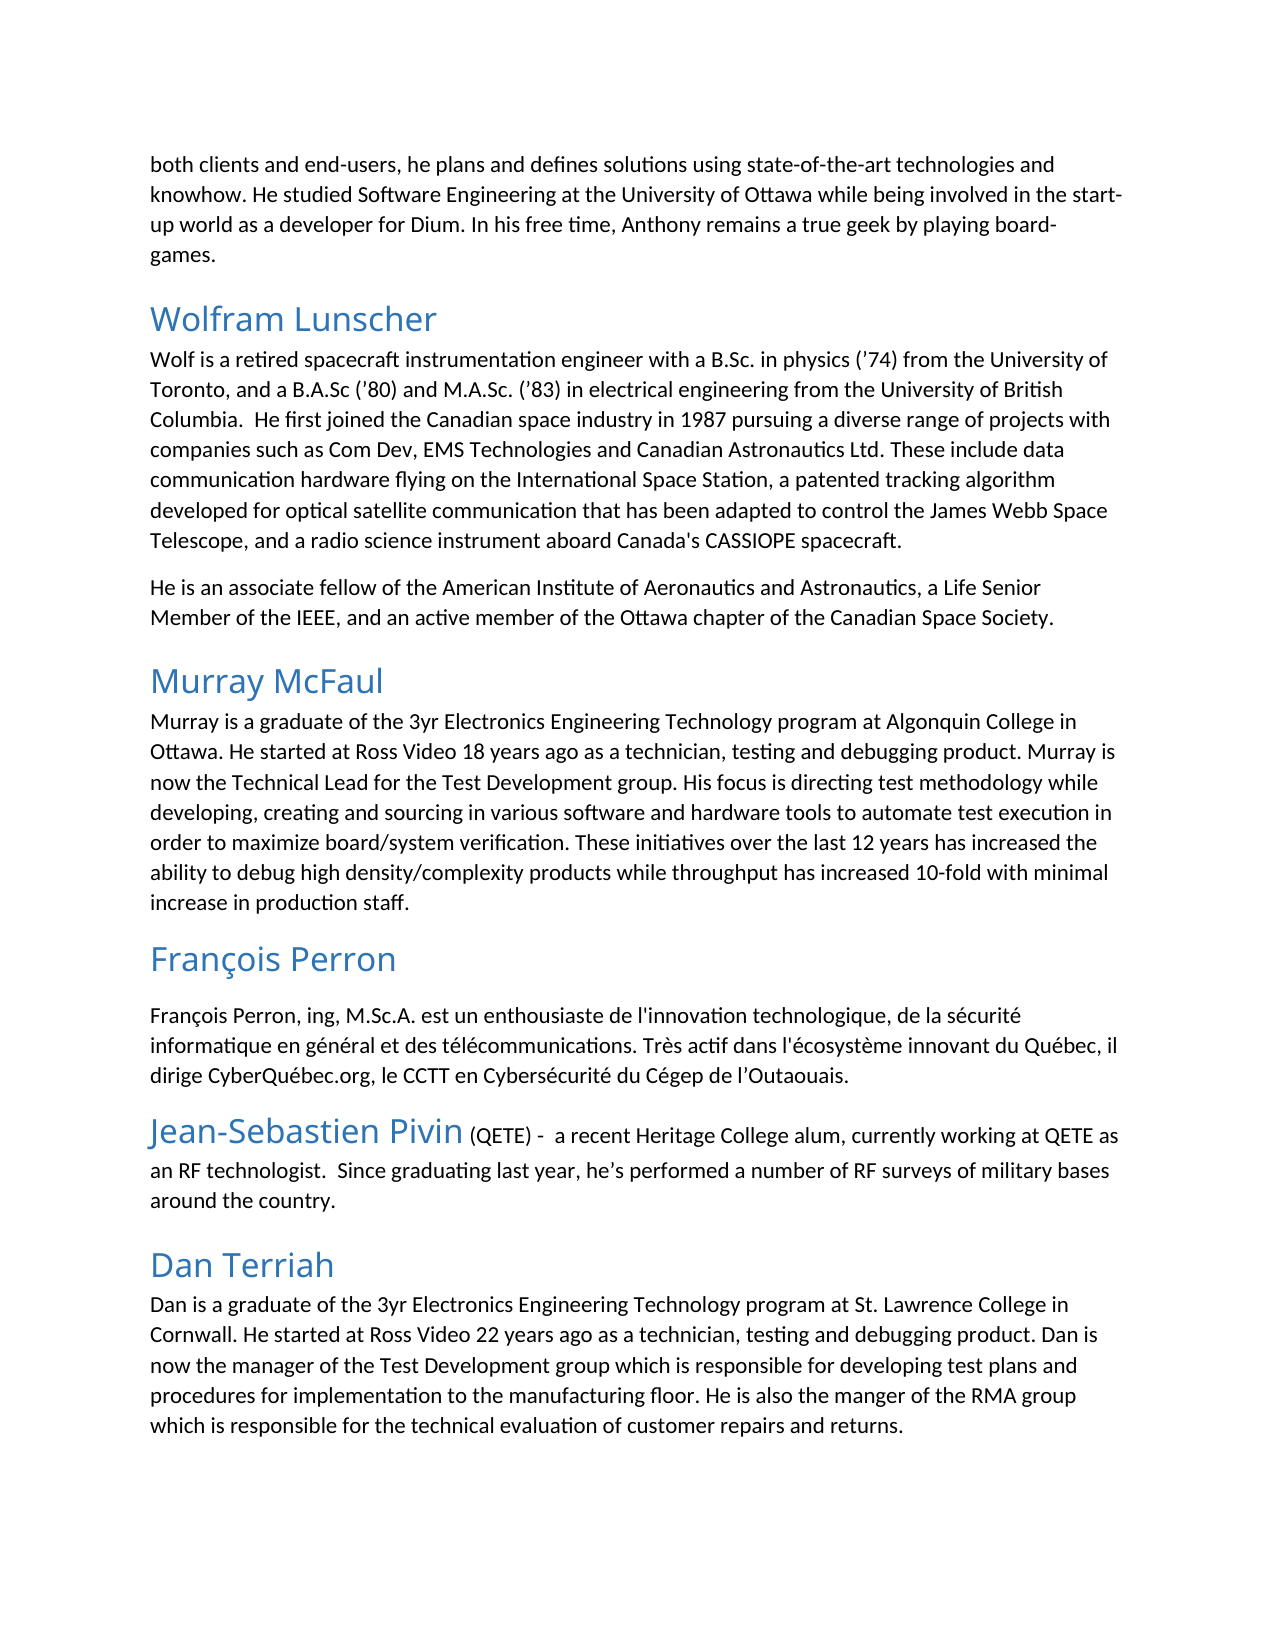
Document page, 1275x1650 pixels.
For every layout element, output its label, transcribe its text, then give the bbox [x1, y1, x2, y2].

subtitle Dan Terriah [150, 1241, 1125, 1287]
subtitle Wolfram Lunscher [150, 296, 1125, 341]
text He is an associate fellow of the American Institute of Aeronautics and Astronautics, a Life Senior Member of the IEEE, and an active member of the Ottawa chapter of the Canadian Space Society. [150, 573, 1125, 631]
text Wolf is a retired spacecraft instrumentation engineer with a B.Sc. in physics (’74) from the University of Toronto, and a B.A.Sc (’80) and M.A.Sc. (’83) in electrical engineering from the University of British Columbia. He first joined the Canadian space industry in 1987 pursuing a diverse range of projects with companies such as Com Dev, EMS Technologies and Canadian Astronautics Ltd. These include data communication hardware flying on the International Space Station, a patented tracking algorithm developed for optical satellite communication that has been adapted to control the James Webb Space Telescope, and a radio science instrument aboard Canada's CASSIOPE spacecraft. [150, 345, 1125, 554]
text Murray is a graduate of the 3yr Electronics Engineering Technology program at Algonquin College in Ottawa. He started at Ross Video 18 years ago as a technician, testing and debugging product. Murray is now the Technical Lead for the Test Development group. His focus is directing test methodology while developing, creating and sourcing in various software and hardware tools to automate test execution in order to maximize board/system verification. These initiatives over the last 12 years has increased the ability to debug high density/complexity products while throughput has increased 10-fold with minimal increase in production staff. [150, 707, 1125, 917]
text François Perron [150, 935, 1125, 981]
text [150, 150, 1125, 269]
text François Perron, ing, M.Sc.A. est un enthousiaste de l'innovation technologique, de la sécurité informatique en général et des télécommunications. Très actif dans l'écosystème innovant du Québec, il dirige CyberQuébec.org, le CCTT en Cybersécurité du Cégep de l’Outaouais. [150, 1001, 1125, 1089]
text Jean-Sebastien Pivin (QETE) - a recent Heritage College alum, currently working at QETE as an RF technologist. Since graduating last year, he’s performed a number of RF surveys of military bases around the country. [150, 1108, 1125, 1214]
text Dan is a graduate of the 3yr Electronics Engineering Technology program at St. Lawrence College in Cornwall. He started at Ross Video 22 years ago as a technician, testing and debugging product. Dan is now the manager of the Test Development group which is responsible for developing test plans and procedures for implementation to the manufacturing floor. He is also the manger of the RMA group which is responsible for the technical evaluation of customer repairs and returns. [150, 1290, 1125, 1439]
subtitle Murray McFaul [150, 658, 1125, 704]
